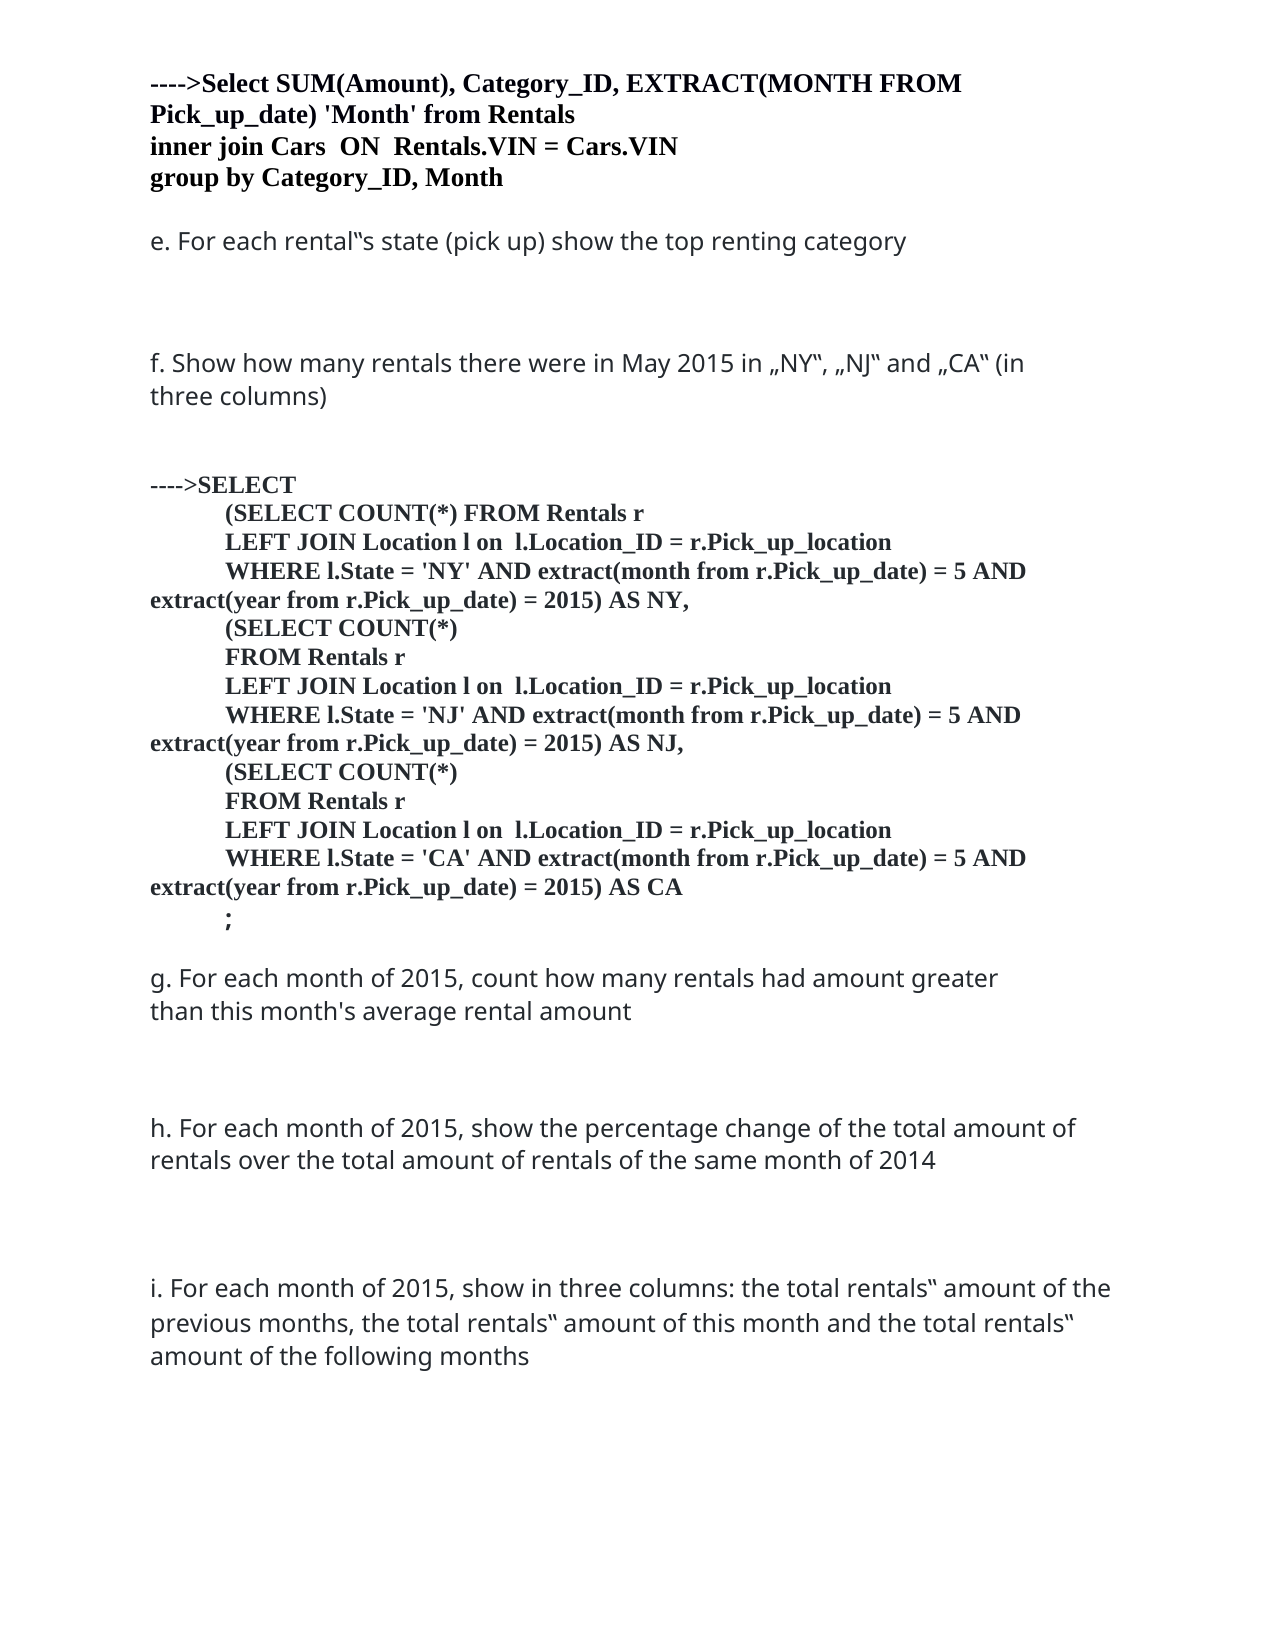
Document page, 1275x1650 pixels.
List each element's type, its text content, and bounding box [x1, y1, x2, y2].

text (SELECT COUNT(*) [150, 757, 1125, 786]
text f. Show how many rentals there were in May 2015 in „NY‟, „NJ‟ and „CA‟ (in three columns) [150, 346, 1046, 413]
text group by Category_ID, Month [150, 161, 1125, 192]
text previous months, the total rentals‟ amount of this month and the total rentals‟ amount of the following months [150, 1305, 1108, 1372]
text LEFT JOIN Location l on l.Location_ID = r.Pick_up_location [150, 815, 1125, 843]
text ---->Select SUM(Amount), Category_ID, EXTRACT(MONTH FROM Pick_up_date) 'Month' from Rentals [150, 67, 1125, 130]
text ---->SELECT [150, 470, 1125, 498]
text (SELECT COUNT(*) [150, 613, 1125, 642]
text FROM Rentals r [150, 786, 1125, 815]
text WHERE l.State = 'NJ' AND extract(month from r.Pick_up_date) = 5 AND extract(year from r.Pick_up_date) = 2015) AS NJ, [150, 700, 1125, 757]
text h. For each month of 2015, show the percentage change of the total amount of rentals over the total amount of rentals of the same month of 2014 [150, 1110, 1102, 1177]
text LEFT JOIN Location l on l.Location_ID = r.Pick_up_location [150, 527, 1125, 556]
text WHERE l.State = 'NY' AND extract(month from r.Pick_up_date) = 5 AND extract(year from r.Pick_up_date) = 2015) AS NY, [150, 556, 1125, 613]
text FROM Rentals r [150, 642, 1125, 671]
text ; [150, 901, 1046, 934]
text inner join Cars ON Rentals.VIN = Cars.VIN [150, 130, 1125, 161]
text g. For each month of 2015, count how many rentals had amount greater than this month's average rental amount [150, 961, 1048, 1027]
text e. For each rental‟s state (pick up) show the top renting category [150, 223, 1125, 257]
text (SELECT COUNT(*) FROM Rentals r [150, 498, 1125, 527]
text i. For each month of 2015, show in three columns: the total rentals‟ amount of the [150, 1270, 1125, 1304]
text WHERE l.State = 'CA' AND extract(month from r.Pick_up_date) = 5 AND extract(year from r.Pick_up_date) = 2015) AS CA [150, 843, 1125, 901]
text LEFT JOIN Location l on l.Location_ID = r.Pick_up_location [150, 671, 1125, 700]
